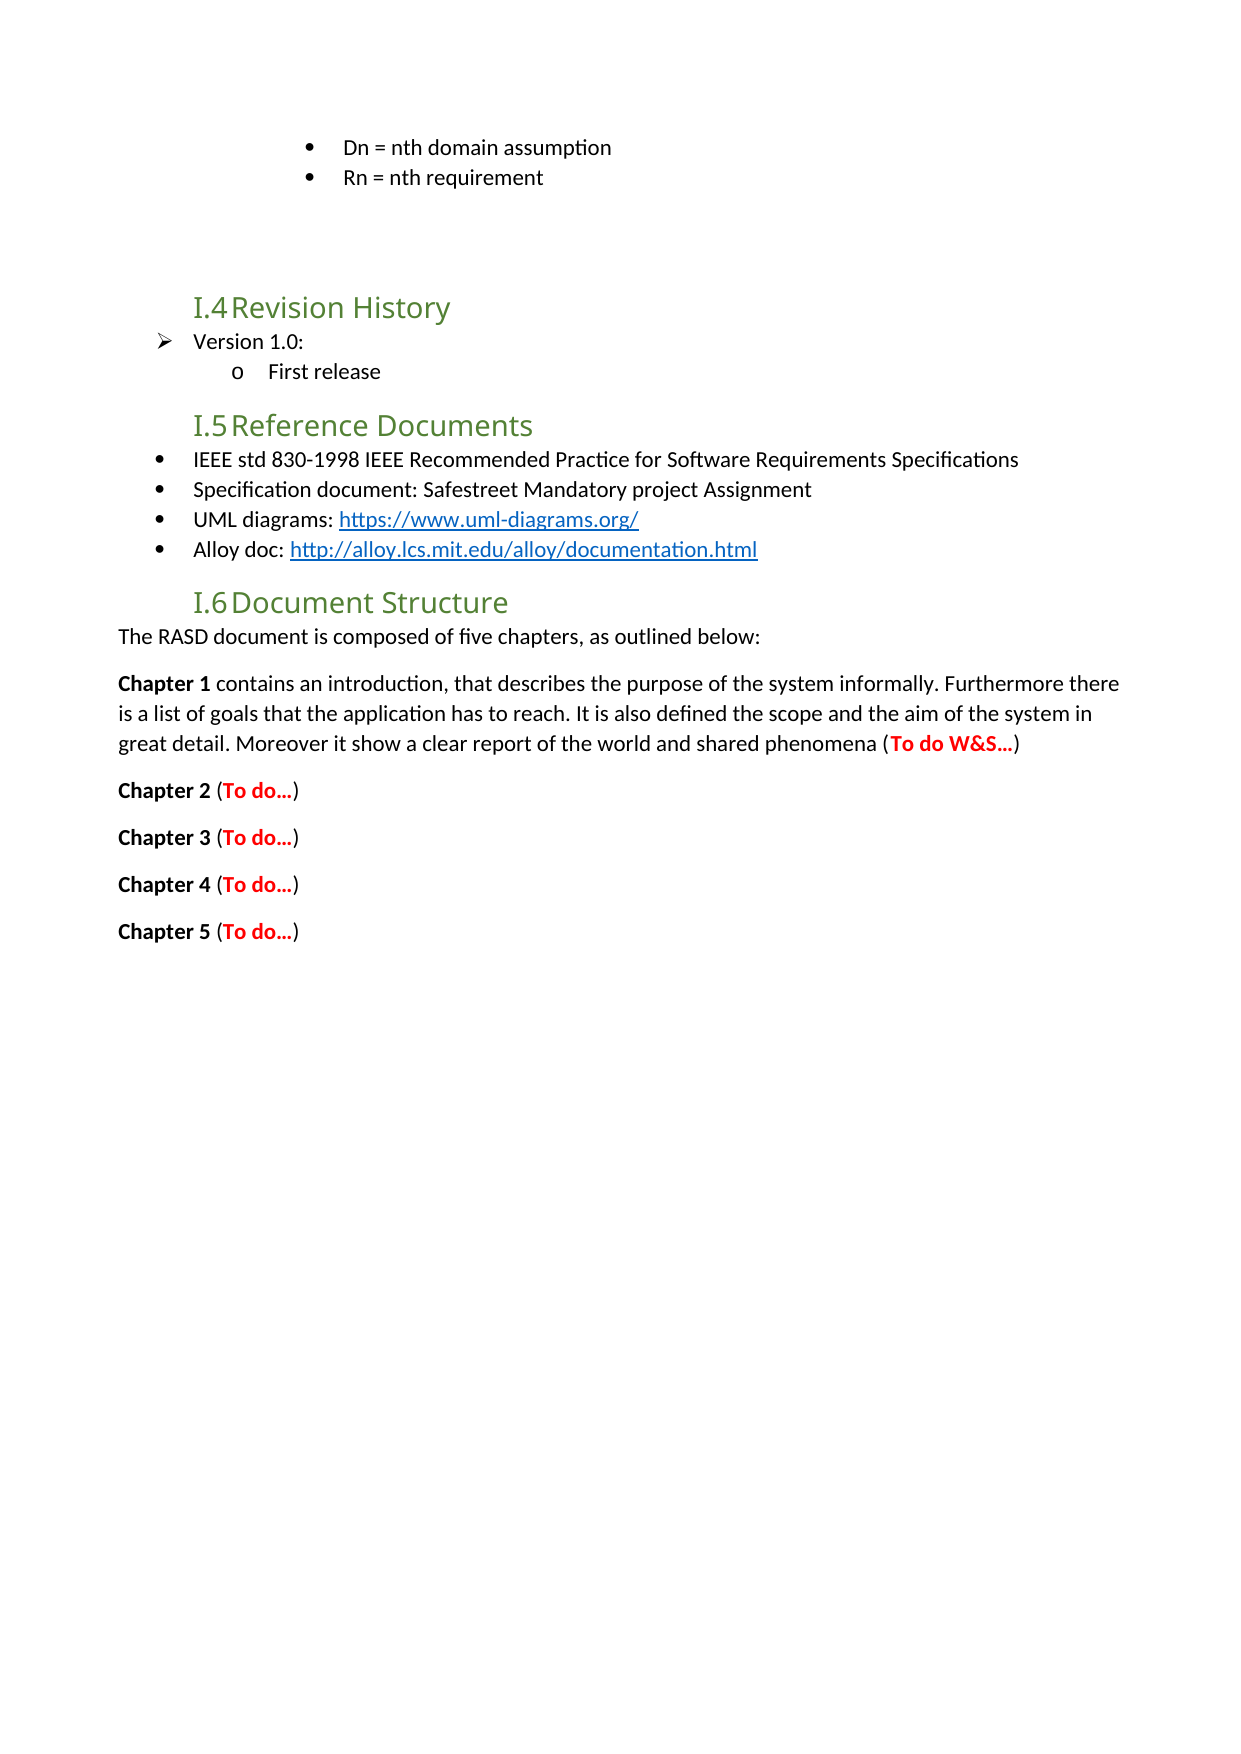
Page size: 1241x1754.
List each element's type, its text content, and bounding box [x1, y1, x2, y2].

list Specification document: Safestreet Mandatory project Assignment [156, 475, 1122, 503]
list Version 1.0: [156, 327, 1122, 355]
subtitle Document Structure [193, 582, 1122, 622]
list IEEE std 830-1998 IEEE Recommended Practice for Software Requirements Specifications [156, 445, 1122, 473]
list Rn = nth requirement [306, 163, 1122, 191]
subtitle Revision History [193, 287, 1122, 327]
list Alloy doc: http://alloy.lcs.mit.edu/alloy/documentation.html [156, 535, 1122, 563]
list Dn = nth domain assumption [306, 133, 1122, 161]
text Chapter 4 (To do…) [118, 870, 1122, 898]
list UML diagrams: https://www.uml-diagrams.org/ [156, 505, 1122, 533]
text The RASD document is composed of five chapters, as outlined below: [118, 622, 1122, 650]
subtitle Reference Documents [193, 405, 1122, 445]
text Chapter 5 (To do…) [118, 917, 1122, 945]
text Chapter 3 (To do…) [118, 823, 1122, 851]
text Chapter 1 contains an introduction, that describes the purpose of the system informally. Furthermore there is a list of goals that the application has to reach. It is also defined the scope and the aim of the system in great detail. Moreover it show a clear report of the world and shared phenomena (To do W&S…) [118, 669, 1122, 757]
list First release [231, 357, 1122, 386]
text Chapter 2 (To do…) [118, 776, 1122, 804]
